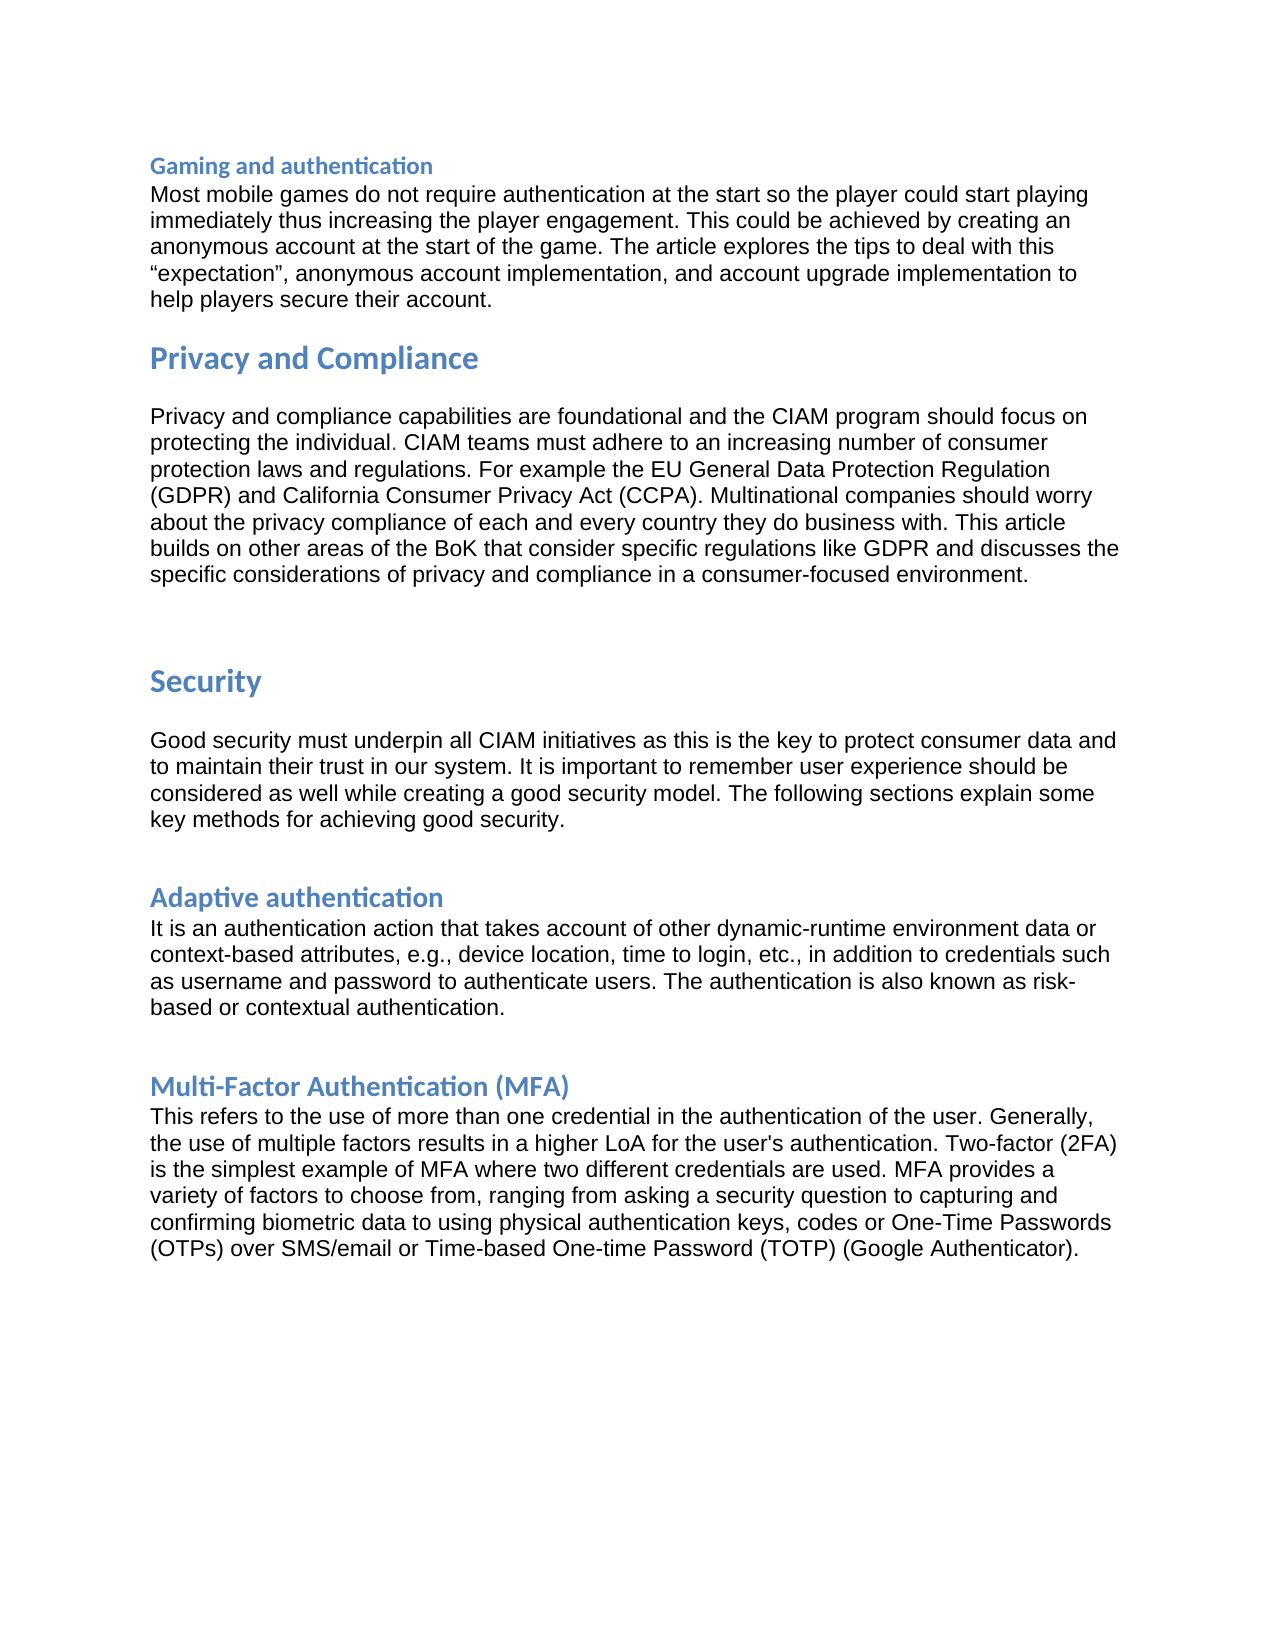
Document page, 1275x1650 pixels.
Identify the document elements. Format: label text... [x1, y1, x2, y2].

subtitle Privacy and Compliance [150, 337, 1125, 378]
subtitle Gaming and authentication [150, 150, 1125, 181]
subtitle Security [150, 660, 1125, 700]
text Most mobile games do not require authentication at the start so the player could start playing immediately thus increasing the player engagement. This could be achieved by creating an anonymous account at the start of the game. The article explores the tips to deal with this “expectation”, anonymous account implementation, and account upgrade implementation to help players secure their account. [150, 181, 1125, 312]
subtitle Adaptive authentication [150, 879, 1125, 915]
text It is an authentication action that takes account of other dynamic-runtime environment data or context-based attributes, e.g., device location, time to login, etc., in addition to credentials such as username and password to authenticate users. The authentication is also known as risk-based or contextual authentication. [150, 915, 1125, 1020]
text Good security must underpin all CIAM initiatives as this is the key to protect consumer data and to maintain their trust in our system. It is important to remember user experience should be considered as well while creating a good security model. The following sections explain some key methods for achieving good security. [150, 700, 1125, 832]
subtitle Multi-Factor Authentication (MFA) [150, 1068, 1125, 1103]
text This refers to the use of more than one credential in the authentication of the user. Generally, the use of multiple factors results in a higher LoA for the user's authentication. Two-factor (2FA) is the simplest example of MFA where two different credentials are used. MFA provides a variety of factors to choose from, ranging from asking a security question to capturing and confirming biometric data to using physical authentication keys, codes or One-Time Passwords (OTPs) over SMS/email or Time-based One-time Password (TOTP) (Google Authenticator). [150, 1103, 1125, 1261]
